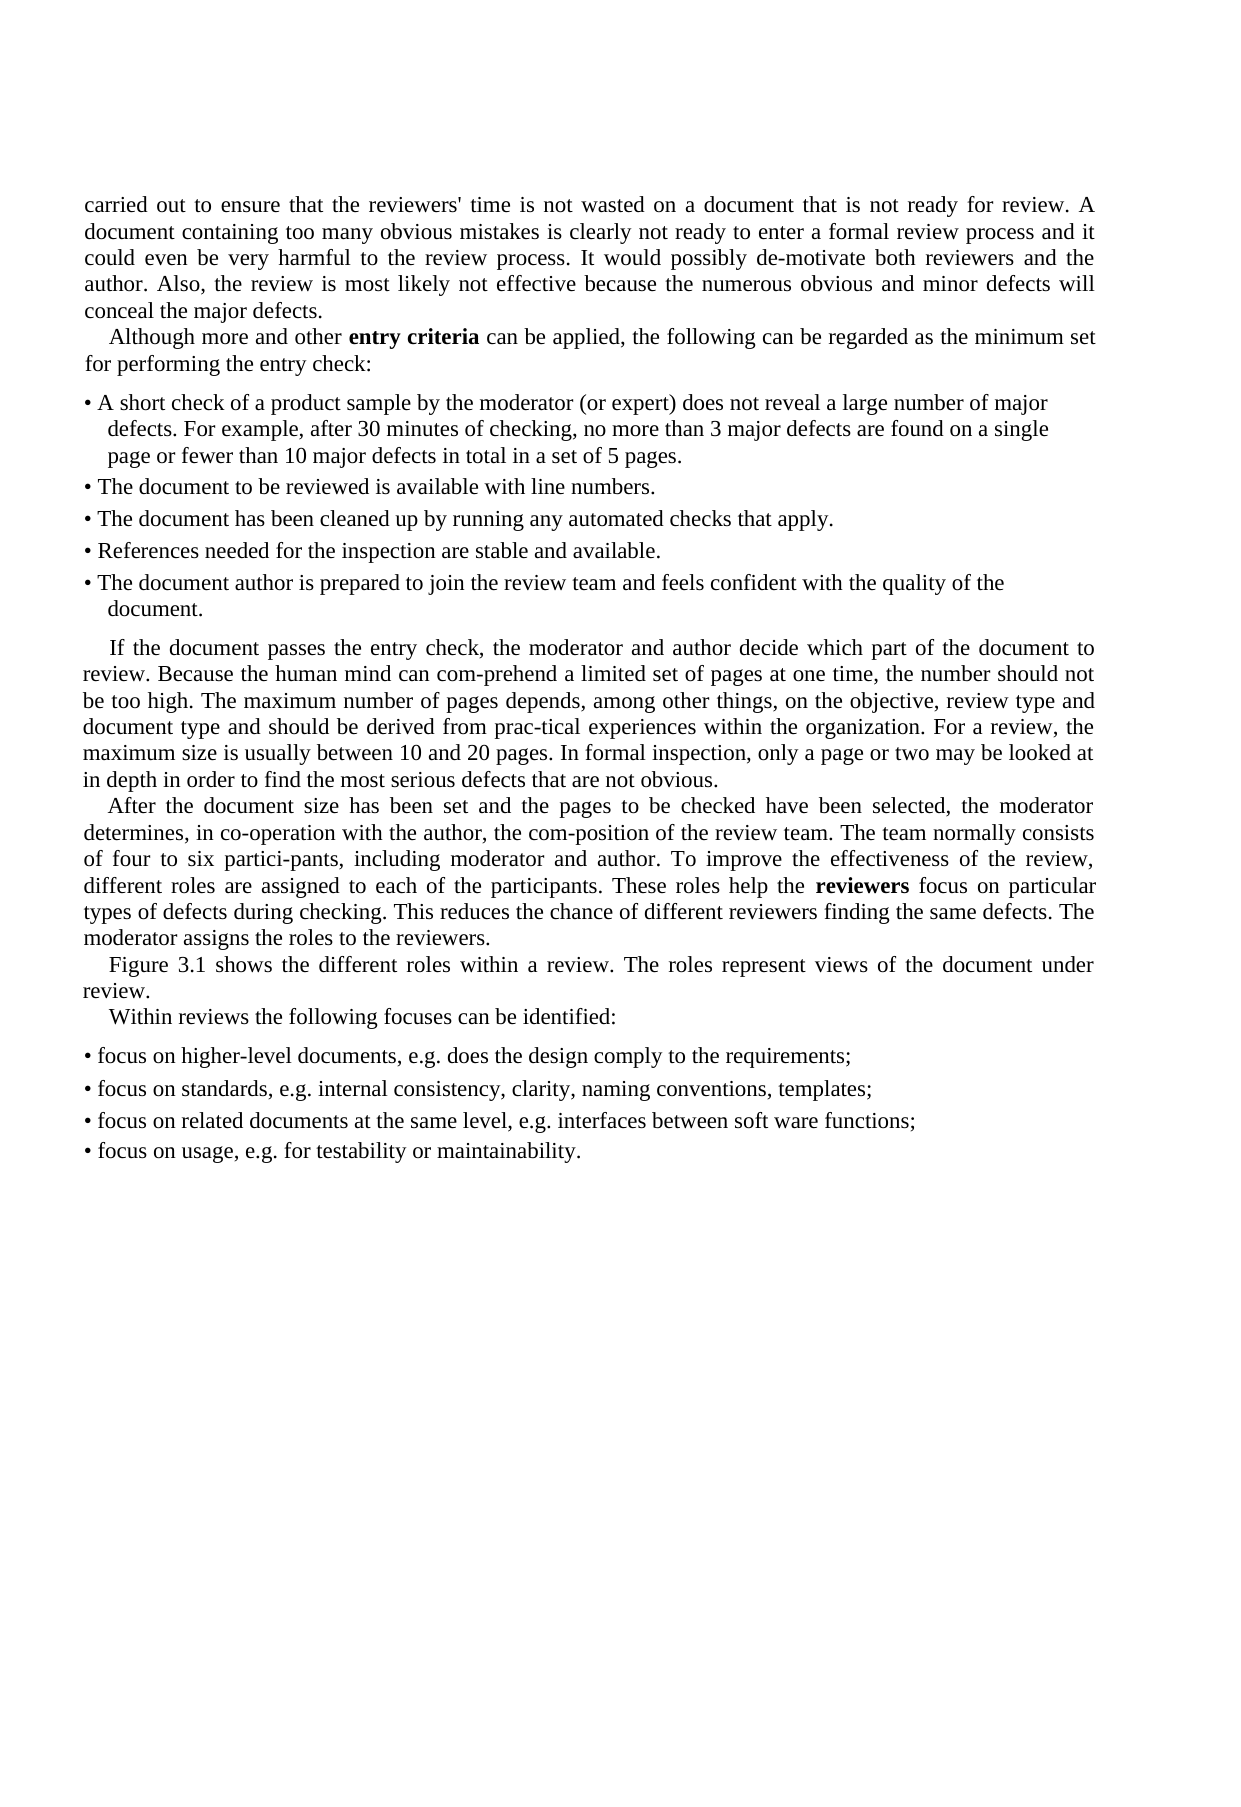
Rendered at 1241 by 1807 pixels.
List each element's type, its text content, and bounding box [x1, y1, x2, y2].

text If the document passes the entry check, the moderator and author decide which part of the document to review. Because the human mind can com-prehend a limited set of pages at one time, the number should not be too high. The maximum number of pages depends, among other things, on the objective, review type and document type and should be derived from prac-tical experiences within the organization. For a review, the maximum size is usually between 10 and 20 pages. In formal inspection, only a page or two may be looked at in depth in order to find the most serious defects that are not obvious. [83, 634, 1096, 792]
text Within reviews the following focuses can be identified: [109, 1003, 1098, 1030]
text Figure 3.1 shows the different roles within a review. The roles represent views of the document under review. [83, 951, 1096, 1003]
text • focus on higher-level documents, e.g. does the design comply to the requirements; [83, 1042, 1098, 1068]
text • focus on standards, e.g. internal consistency, clarity, naming conventions, templates; [83, 1074, 1098, 1101]
text • The document has been cleaned up by running any automated checks that apply. [83, 505, 1098, 531]
text carried out to ensure that the reviewers' time is not wasted on a document that is not ready for review. A document containing too many obvious mistakes is clearly not ready to enter a formal review process and it could even be very harmful to the review process. It would possibly de-motivate both reviewers and the author. Also, the review is most likely not effective because the numerous obvious and minor defects will conceal the major defects. [84, 191, 1097, 323]
text • References needed for the inspection are stable and available. [84, 537, 1098, 563]
text After the document size has been set and the pages to be checked have been selected, the moderator determines, in co-operation with the author, the com-position of the review team. The team normally consists of four to six partici-pants, including moderator and author. To improve the effectiveness of the review, different roles are assigned to each of the participants. These roles help the reviewers focus on particular types of defects during checking. This reduces the chance of different reviewers finding the same defects. The moderator assigns the roles to the reviewers. [83, 793, 1096, 951]
text Although more and other entry criteria can be applied, the following can be regarded as the minimum set for performing the entry check: [84, 323, 1097, 376]
text • focus on related documents at the same level, e.g. interfaces between soft ware functions; [83, 1107, 1098, 1133]
text • The document author is prepared to join the review team and feels confident with the quality of the document. [83, 569, 1098, 621]
text • A short check of a product sample by the moderator (or expert) does not reveal a large number of major defects. For example, after 30 minutes of checking, no more than 3 major defects are found on a single page or fewer than 10 major defects in total in a set of 5 pages. [83, 389, 1098, 468]
text • The document to be reviewed is available with line numbers. [84, 473, 1098, 499]
text • focus on usage, e.g. for testability or maintainability. [84, 1138, 1098, 1164]
